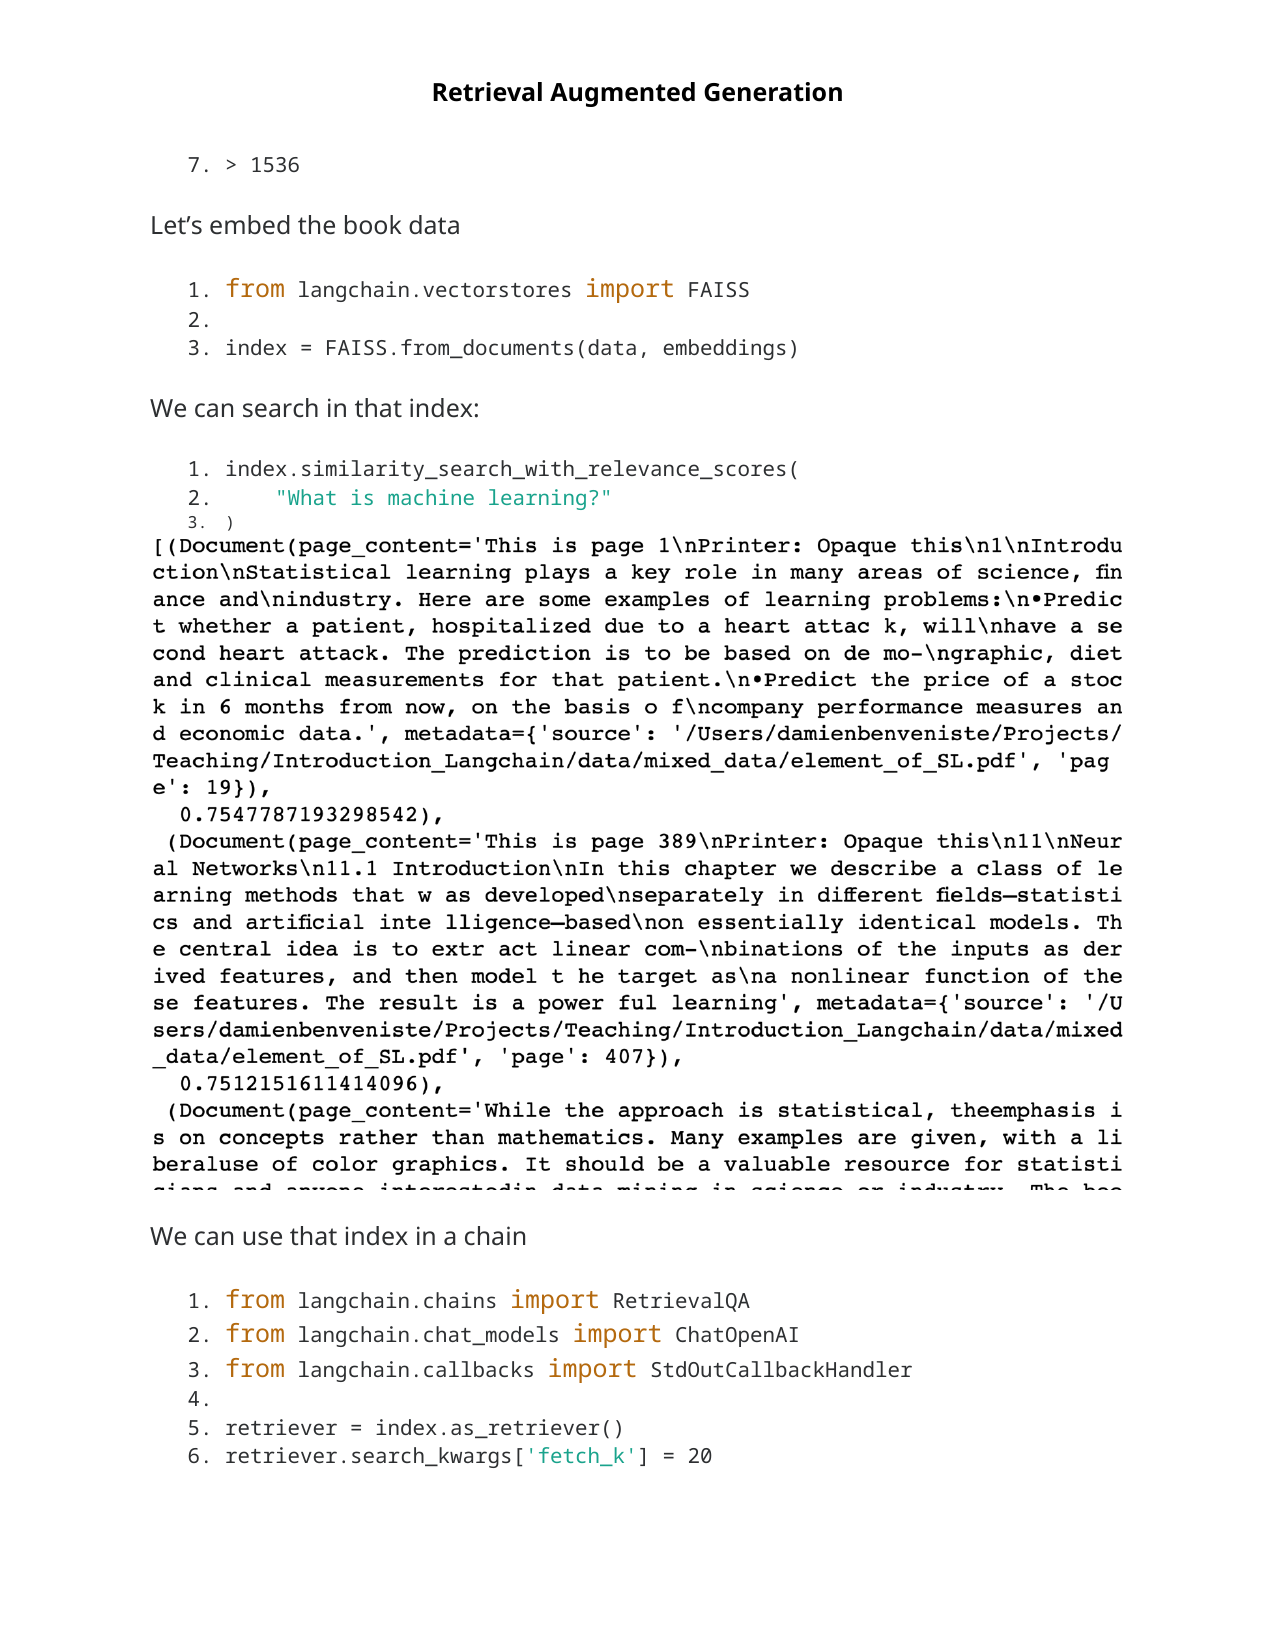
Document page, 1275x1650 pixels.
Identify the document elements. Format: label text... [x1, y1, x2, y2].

list retriever = index.as_retriever() [187, 1413, 1125, 1441]
list > 1536 [187, 150, 1125, 178]
list index = FAISS.from_documents(data, embeddings) [187, 333, 1125, 362]
list "What is machine learning?" [187, 483, 1125, 511]
text Let’s embed the book data [150, 208, 1125, 242]
list from langchain.callbacks import StdOutCallbackHandler [187, 1350, 1125, 1384]
list retriever.search_kwargs['fetch_k'] = 20 [187, 1441, 1125, 1469]
text We can search in that index: [150, 391, 1125, 425]
text We can use that index in a chain [150, 1219, 1125, 1253]
list from langchain.chat_models import ChatOpenAI [187, 1316, 1125, 1350]
list index.similarity_search_with_relevance_scores( [187, 454, 1125, 483]
picture [150, 533, 1125, 1190]
list from langchain.vectorstores import FAISS [187, 271, 1125, 305]
list ) [187, 511, 1125, 533]
list from langchain.chains import RetrievalQA [187, 1282, 1125, 1316]
